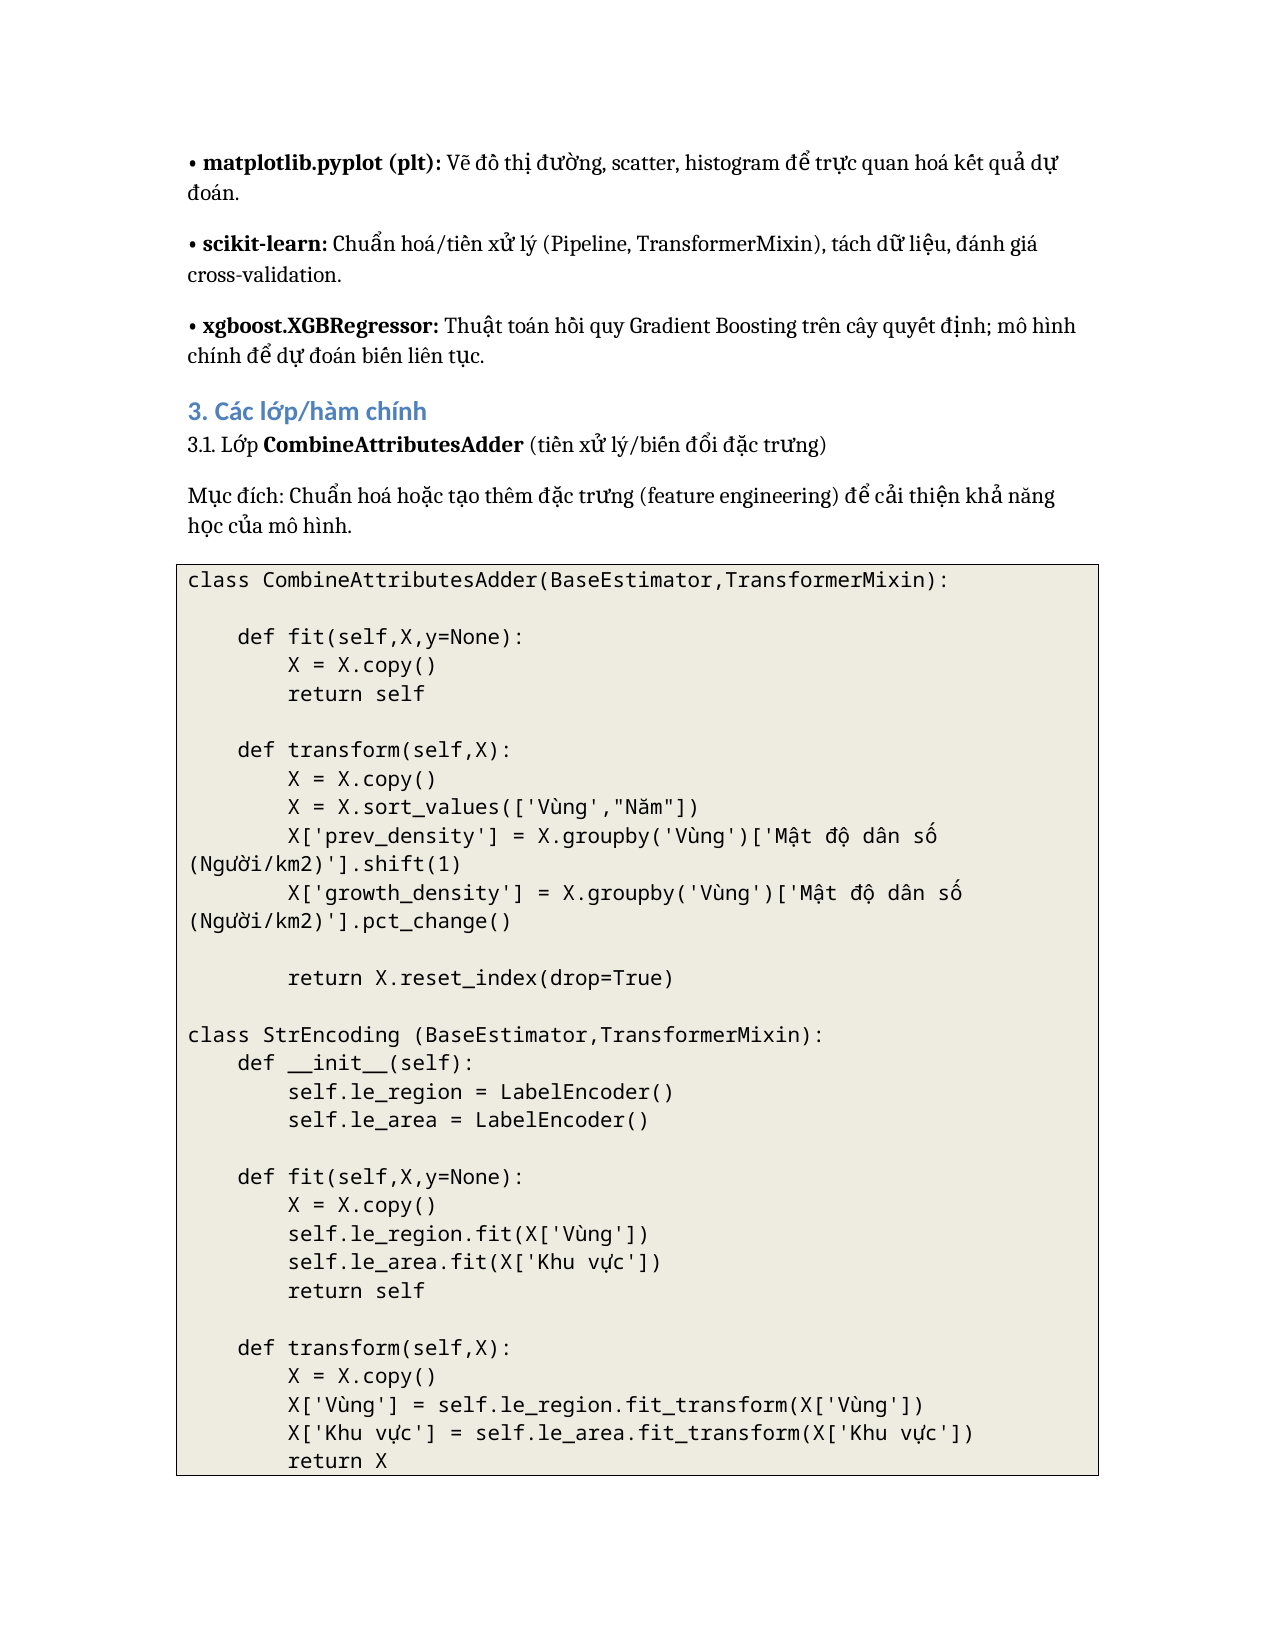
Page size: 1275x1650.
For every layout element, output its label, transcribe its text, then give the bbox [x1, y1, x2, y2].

text • xgboost.XGBRegressor: Thuật toán hồi quy Gradient Boosting trên cây quyết định; mô hình chính để dự đoán biến liên tục. [187, 312, 1087, 369]
text • scikit-learn: Chuẩn hoá/tiền xử lý (Pipeline, TransformerMixin), tách dữ liệu, đánh giá cross-validation. [187, 231, 1087, 288]
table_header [177, 565, 1098, 1475]
text 3.1. Lớp CombineAttributesAdder (tiền xử lý/biến đổi đặc trưng) [187, 432, 1087, 458]
subtitle 3. Các lớp/hàm chính [187, 394, 1087, 427]
text • matplotlib.pyplot (plt): Vẽ đồ thị đường, scatter, histogram để trực quan hoá kết quả dự đoán. [187, 150, 1087, 207]
text Mục đích: Chuẩn hoá hoặc tạo thêm đặc trưng (feature engineering) để cải thiện khả năng học của mô hình. [187, 483, 1087, 539]
